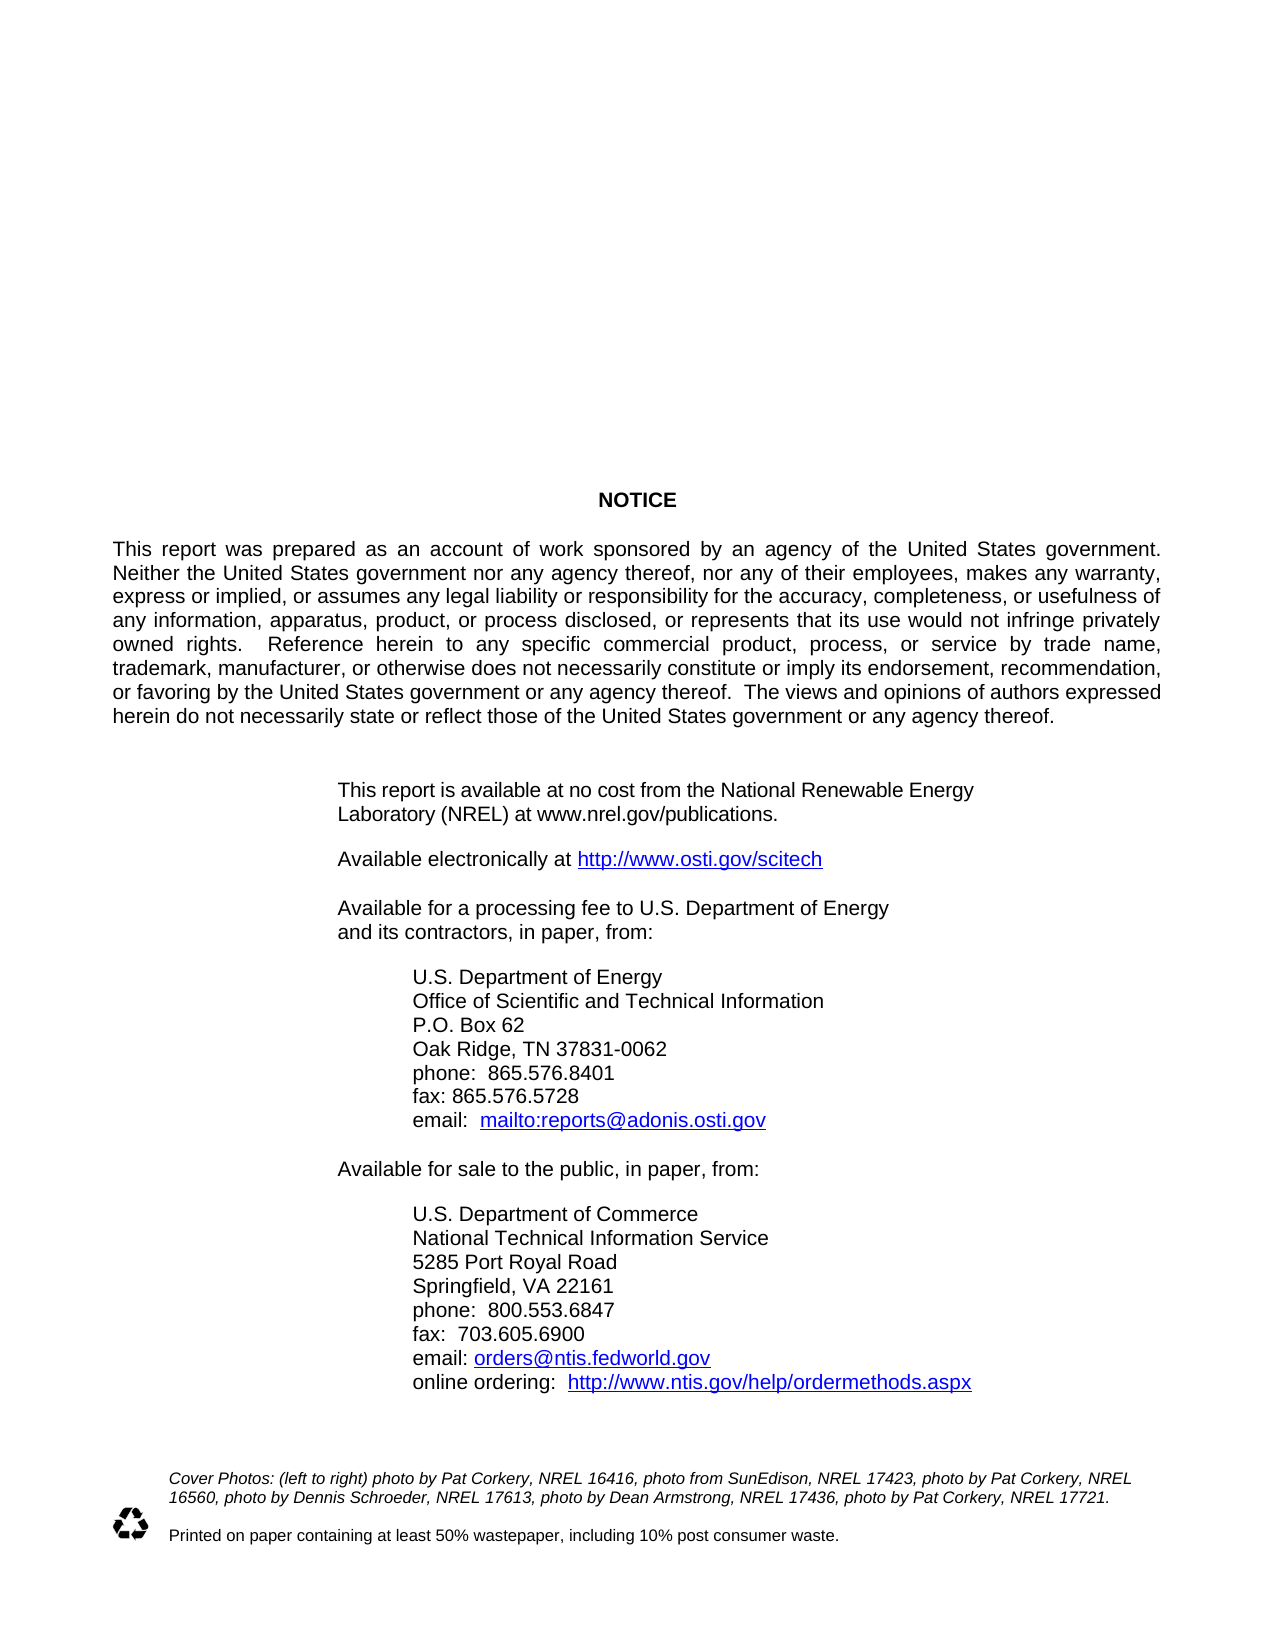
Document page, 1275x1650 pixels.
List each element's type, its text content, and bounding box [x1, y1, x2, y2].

text U.S. Department of Energy Office of Scientific and Technical Information [412, 964, 1275, 1012]
text U.S. Department of Commerce National Technical Information Service 5285 Port Royal Road Springfield, VA 22161 phone: 800.553.6847 fax: 703.605.6900 email: orders@ntis.fedworld.gov online ordering: http://www.ntis.gov/help/ordermethods.aspx [412, 1202, 1275, 1394]
text P.O. Box 62 Oak Ridge, TN 37831-0062 phone: 865.576.8401 fax: 865.576.5728 email: mailto:reports@adonis.osti.gov [412, 1012, 1275, 1132]
text This report is available at no cost from the National Renewable Energy Laboratory (NREL) at www.nrel.gov/publications. [337, 778, 1162, 826]
text NOTICE [112, 487, 1162, 511]
text Printed on paper containing at least 50% wastepaper, including 10% post consumer waste. [112, 1507, 1275, 1545]
text Available for a processing fee to U.S. Department of Energy and its contractors, in paper, from: [337, 896, 1275, 944]
text Available for sale to the public, in paper, from: [337, 1157, 1275, 1181]
text This report was prepared as an account of work sponsored by an agency of the United States government. Neither the United States government nor any agency thereof, nor any of their employees, makes any warranty, express or implied, or assumes any legal liability or responsibility for the accuracy, completeness, or usefulness of any information, apparatus, product, or process disclosed, or represents that its use would not infringe privately owned rights. Reference herein to any specific commercial product, process, or service by trade name, trademark, manufacturer, or otherwise does not necessarily constitute or imply its endorsement, recommendation, or favoring by the United States government or any agency thereof. The views and opinions of authors expressed herein do not necessarily state or reflect those of the United States government or any agency thereof. [112, 536, 1162, 728]
text Cover Photos: (left to right) photo by Pat Corkery, NREL 16416, photo from SunEdison, NREL 17423, photo by Pat Corkery, NREL 16560, photo by Dennis Schroeder, NREL 17613, photo by Dean Armstrong, NREL 17436, photo by Pat Corkery, NREL 17721. [169, 1469, 1162, 1507]
text Available electronically at http://www.osti.gov/scitech [337, 847, 1275, 871]
